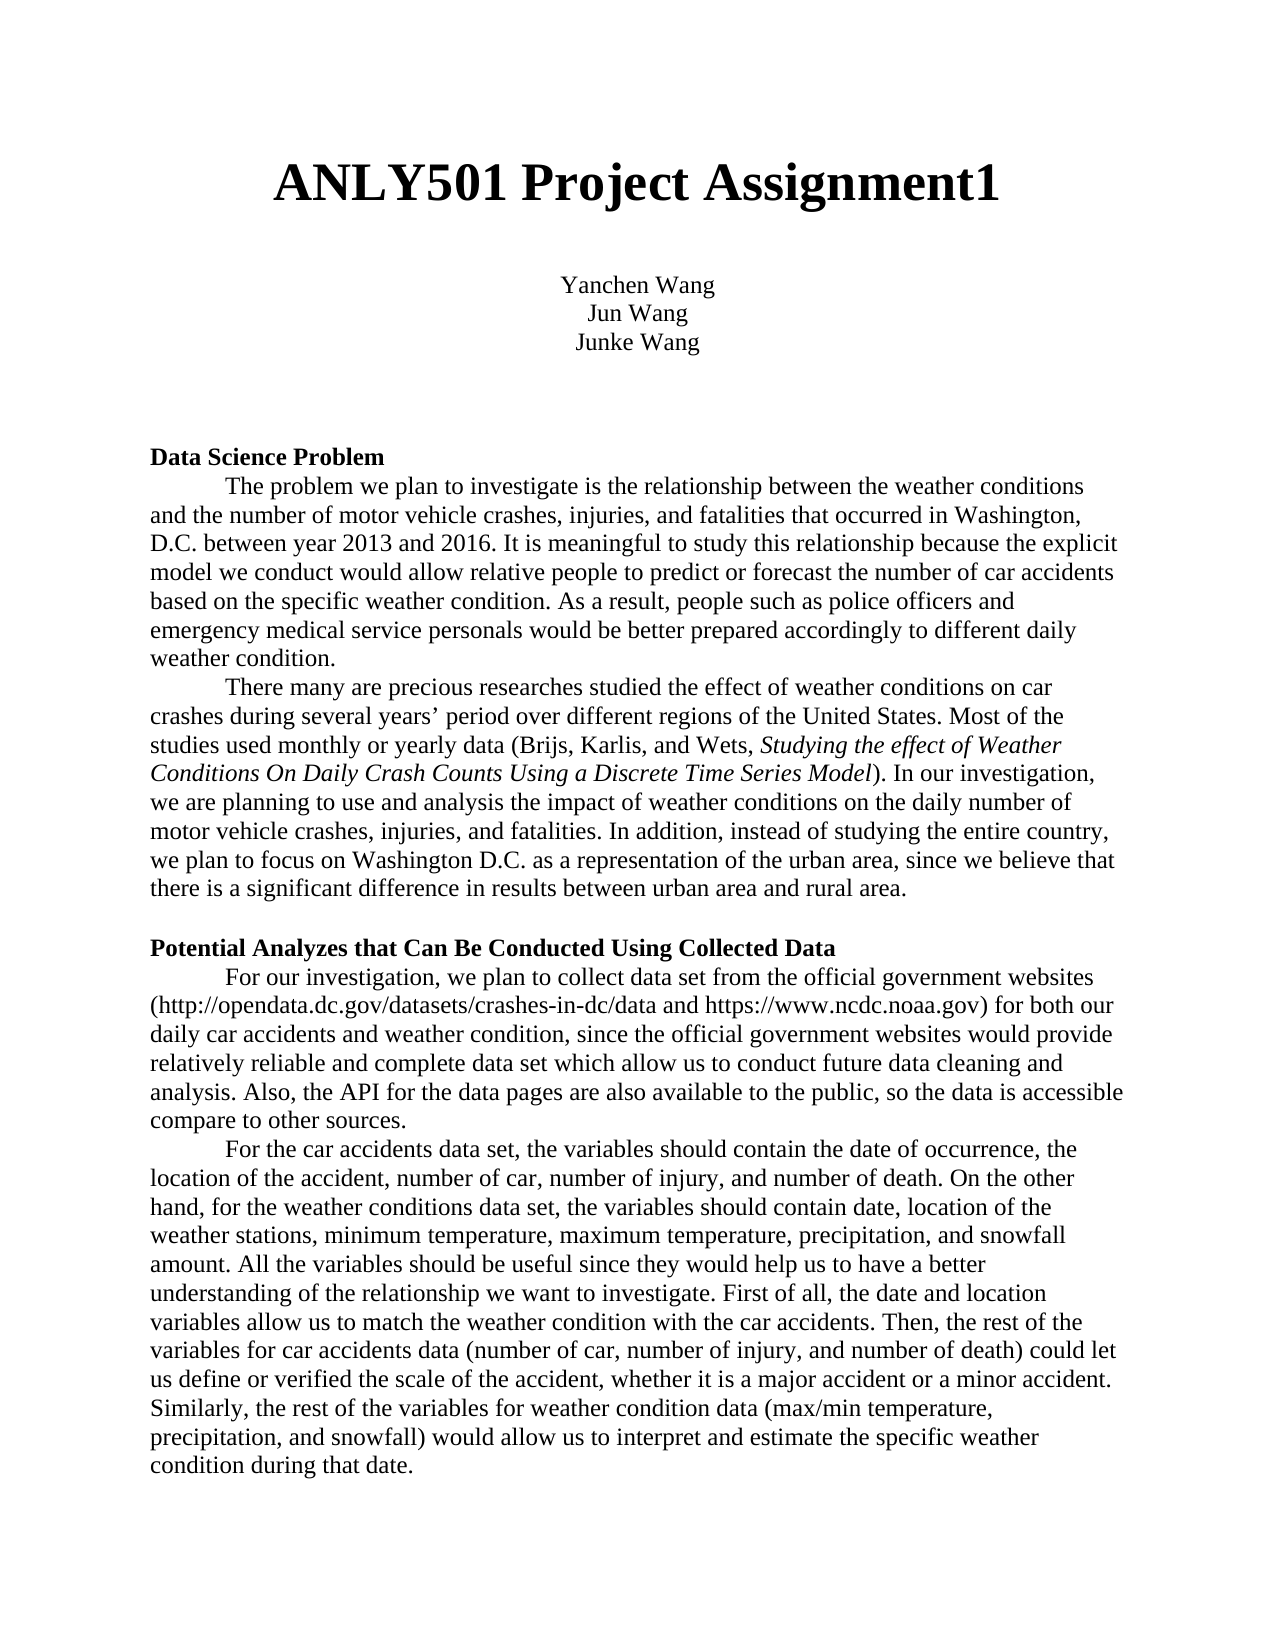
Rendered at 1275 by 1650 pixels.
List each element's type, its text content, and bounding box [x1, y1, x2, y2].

text ANLY501 Project Assignment1 [150, 150, 1125, 212]
text The problem we plan to investigate is the relationship between the weather conditions and the number of motor vehicle crashes, injuries, and fatalities that occurred in Washington, D.C. between year 2013 and 2016. It is meaningful to study this relationship because the explicit model we conduct would allow relative people to predict or forecast the number of car accidents based on the specific weather condition. As a result, people such as police officers and emergency medical service personals would be better prepared accordingly to different daily weather condition. [150, 471, 1125, 672]
text Potential Analyzes that Can Be Conducted Using Collected Data [150, 933, 1125, 962]
text For the car accidents data set, the variables should contain the date of occurrence, the location of the accident, number of car, number of injury, and number of death. On the other hand, for the weather conditions data set, the variables should contain date, location of the weather stations, minimum temperature, maximum temperature, precipitation, and snowfall amount. All the variables should be useful since they would help us to have a better understanding of the relationship we want to investigate. First of all, the date and location variables allow us to match the weather condition with the car accidents. Then, the rest of the variables for car accidents data (number of car, number of injury, and number of death) could let us define or verified the scale of the accident, whether it is a major accident or a minor accident. Similarly, the rest of the variables for weather condition data (max/min temperature, precipitation, and snowfall) would allow us to interpret and estimate the specific weather condition during that date. [150, 1134, 1125, 1479]
text Yanchen Wang [150, 270, 1125, 298]
text There many are precious researches studied the effect of weather conditions on car crashes during several years’ period over different regions of the United States. Most of the studies used monthly or yearly data (Brijs, Karlis, and Wets, Studying the effect of Weather Conditions On Daily Crash Counts Using a Discrete Time Series Model). In our investigation, we are planning to use and analysis the impact of weather conditions on the daily number of motor vehicle crashes, injuries, and fatalities. In addition, instead of studying the entire country, we plan to focus on Washington D.C. as a representation of the urban area, since we believe that there is a significant difference in results between urban area and rural area. [150, 672, 1125, 902]
text For our investigation, we plan to collect data set from the official government websites (http://opendata.dc.gov/datasets/crashes-in-dc/data and https://www.ncdc.noaa.gov) for both our daily car accidents and weather condition, since the official government websites would provide relatively reliable and complete data set which allow us to conduct future data cleaning and analysis. Also, the API for the data pages are also available to the public, so the data is accessible compare to other sources. [150, 962, 1125, 1134]
text Jun Wang [150, 298, 1125, 327]
text Data Science Problem [150, 442, 1125, 471]
text Junke Wang [150, 327, 1125, 356]
